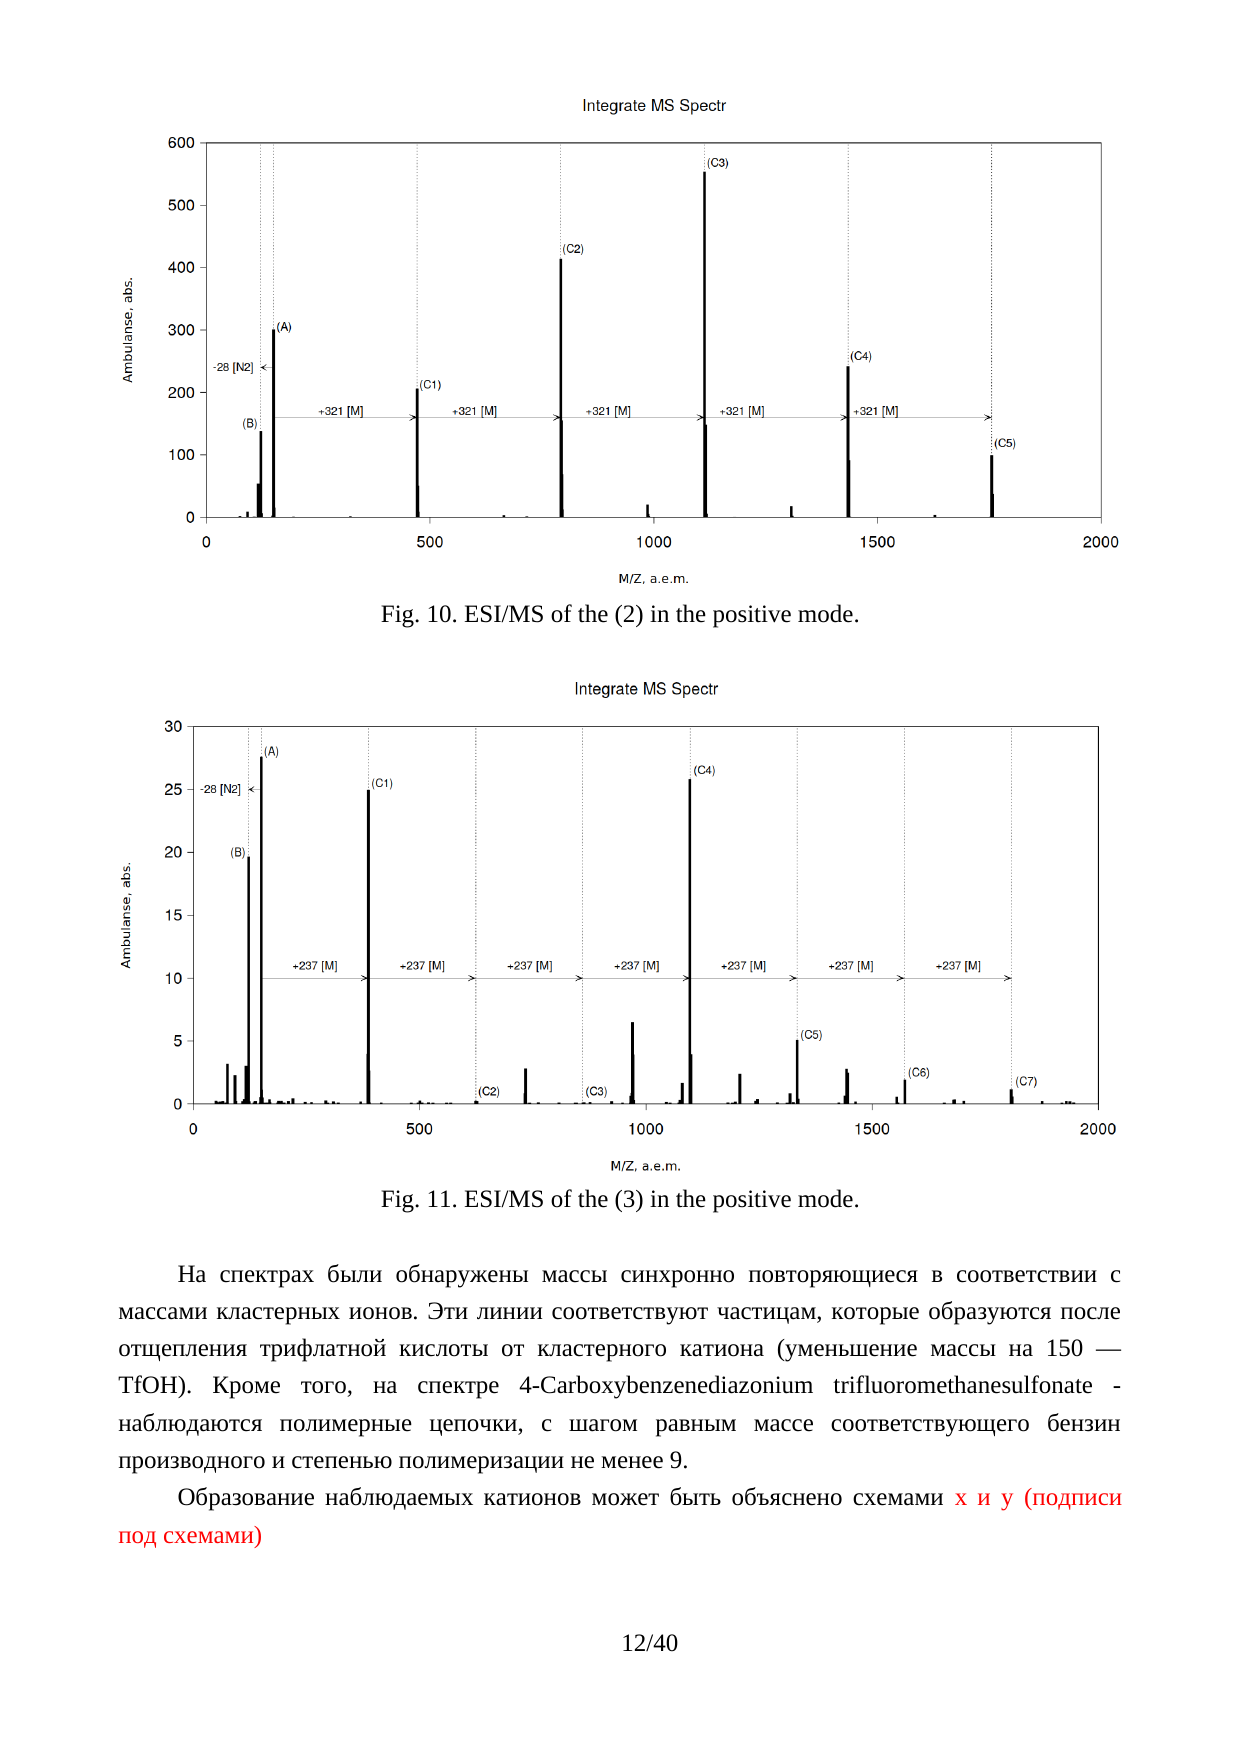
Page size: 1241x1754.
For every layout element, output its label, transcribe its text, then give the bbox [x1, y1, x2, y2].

text На спектрах были обнаружены массы синхронно повторяющиеся в соответствии с массами кластерных ионов. Эти линии соответствуют частицам, которые образуются после отщепления трифлатной кислоты от кластерного катиона (уменьшение массы на 150 — TfOH). Кроме того, на спектре 4-Carboxybenzenediazonium trifluoromethanesulfonate - наблюдаются полимерные цепочки, с шагом равным массе соответствующего бензин производного и степенью полимеризации не менее 9. [118, 1259, 1122, 1474]
text Образование наблюдаемых катионов может быть объяснено схемами х и у (подписи под схемами) [118, 1482, 1122, 1548]
text Fig. 11. ESI/MS of the (3) in the positive mode. [118, 1184, 1122, 1213]
picture [118, 88, 1123, 591]
text Fig. 10. ESI/MS of the (2) in the positive mode. [118, 599, 1122, 628]
picture [118, 673, 1123, 1176]
